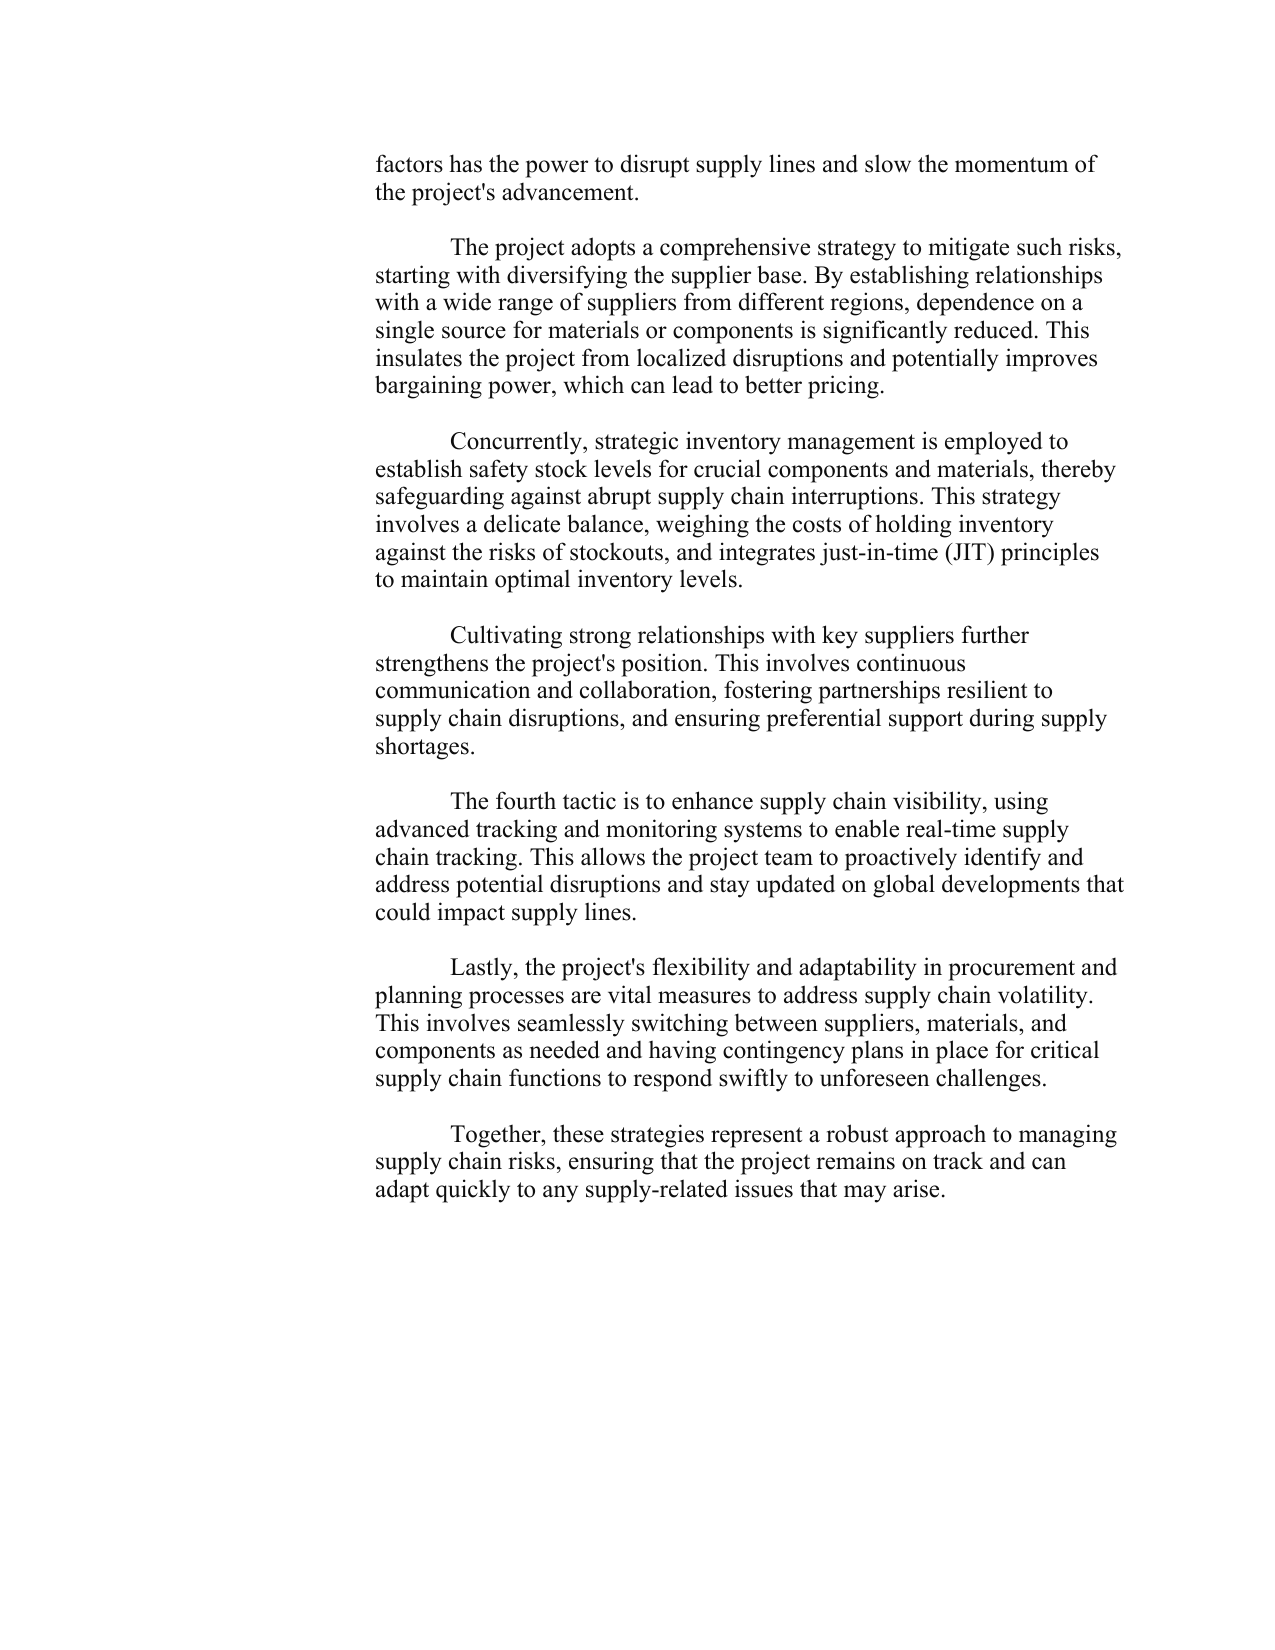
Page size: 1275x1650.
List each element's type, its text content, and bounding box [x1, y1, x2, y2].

text The project adopts a comprehensive strategy to mitigate such risks, starting with diversifying the supplier base. By establishing relationships with a wide range of suppliers from different regions, dependence on a single source for materials or components is significantly reduced. This insulates the project from localized disruptions and potentially improves bargaining power, which can lead to better pricing. [375, 233, 1125, 399]
text Concurrently, strategic inventory management is employed to establish safety stock levels for crucial components and materials, thereby safeguarding against abrupt supply chain interruptions. This strategy involves a delicate balance, weighing the costs of holding inventory against the risks of stockouts, and integrates just-in-time (JIT) principles to maintain optimal inventory levels. [375, 427, 1125, 593]
text Lastly, the project's flexibility and adaptability in procurement and planning processes are vital measures to address supply chain volatility. This involves seamlessly switching between suppliers, materials, and components as needed and having contingency plans in place for critical supply chain functions to respond swiftly to unforeseen challenges. [375, 953, 1125, 1092]
text Together, these strategies represent a robust approach to managing supply chain risks, ensuring that the project remains on track and can adapt quickly to any supply-related issues that may arise.Top of Form [375, 1120, 1125, 1203]
text The fourth tactic is to enhance supply chain visibility, using advanced tracking and monitoring systems to enable real-time supply chain tracking. This allows the project team to proactively identify and address potential disruptions and stay updated on global developments that could impact supply lines. [375, 787, 1125, 926]
text Cultivating strong relationships with key suppliers further strengthens the project's position. This involves continuous communication and collaboration, fostering partnerships resilient to supply chain disruptions, and ensuring preferential support during supply shortages. [375, 621, 1125, 759]
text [375, 150, 1125, 205]
